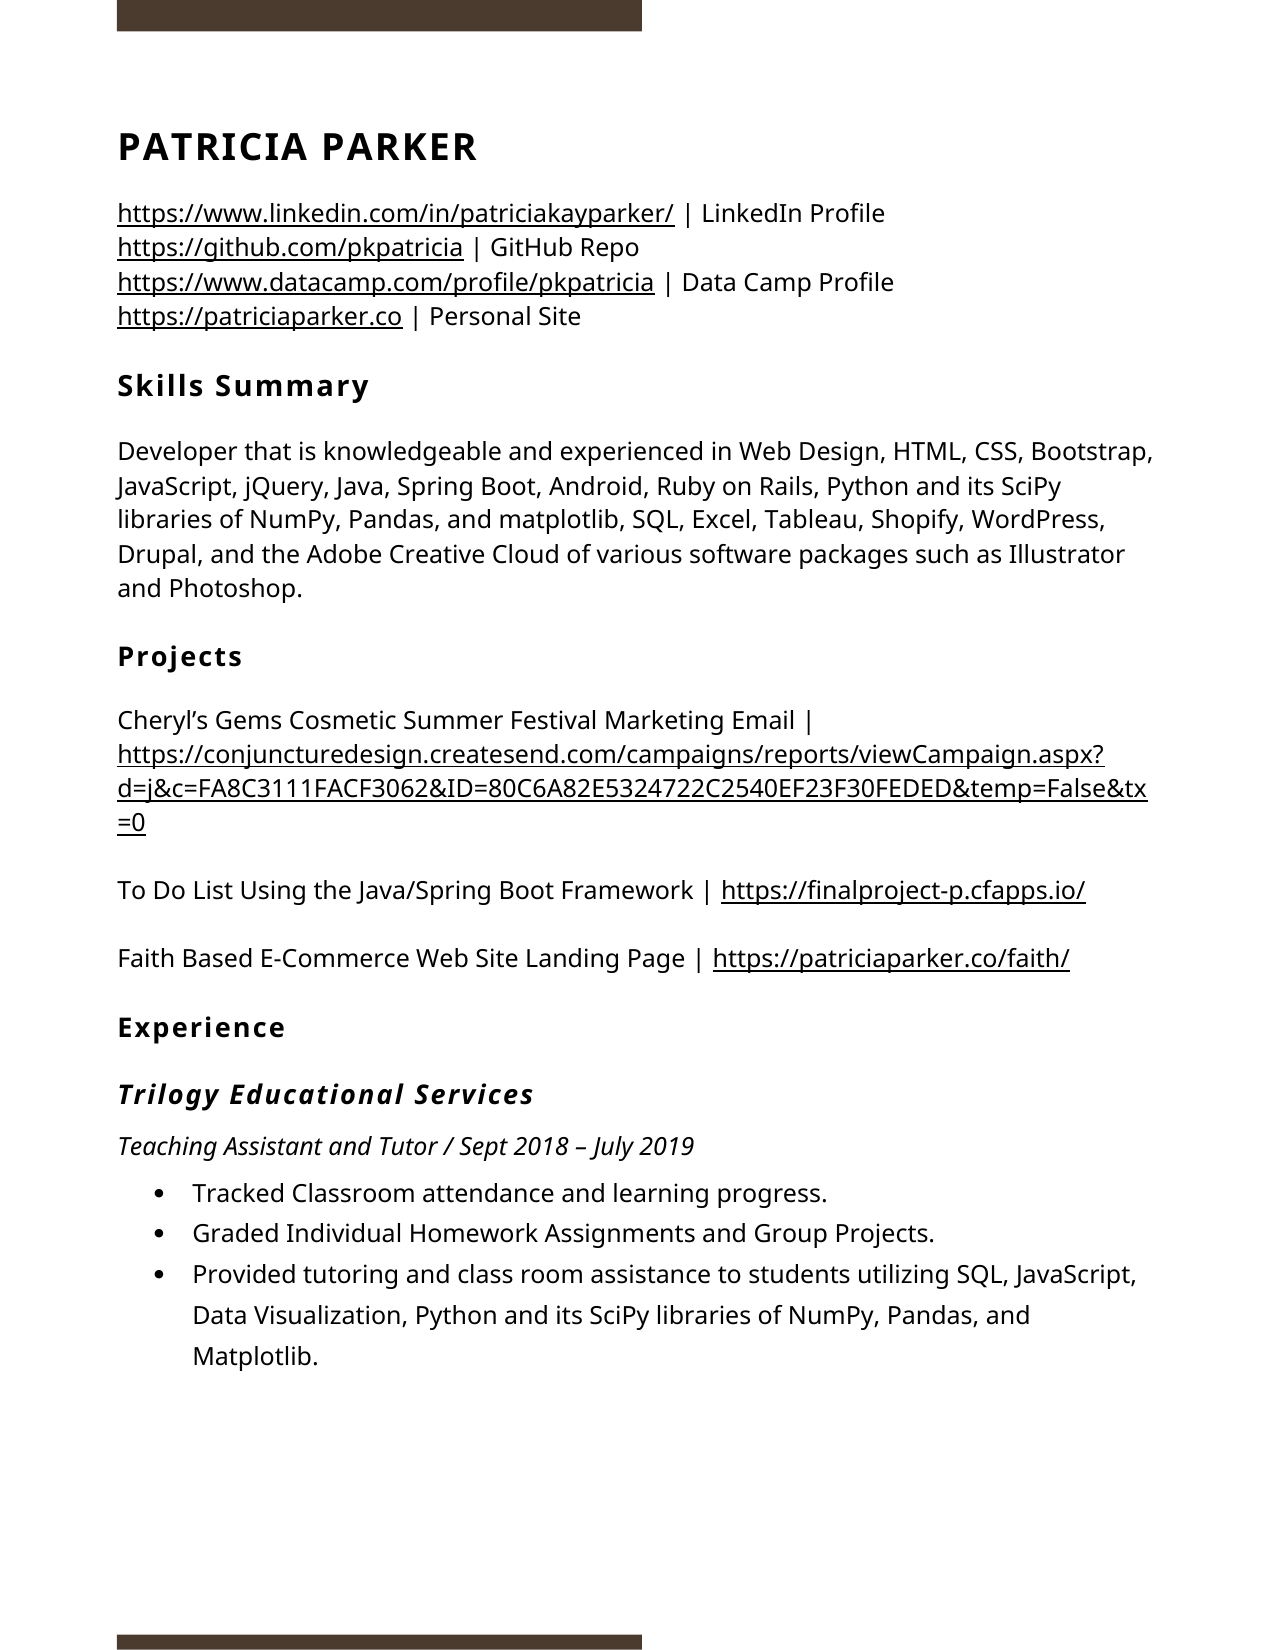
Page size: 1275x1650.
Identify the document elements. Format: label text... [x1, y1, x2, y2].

text https://www.linkedin.com/in/patriciakayparker/ | LinkedIn Profile [117, 196, 1158, 230]
list Graded Individual Homework Assignments and Group Projects. [154, 1216, 1158, 1250]
text Faith Based E-Commerce Web Site Landing Page | https://patriciaparker.co/faith/ [117, 941, 1158, 975]
text Cheryl’s Gems Cosmetic Summer Festival Marketing Email | https://conjuncturedesign.createsend.com/campaigns/reports/viewCampaign.aspx?d=j&c=FA8C3111FACF3062&ID=80C6A82E5324722C2540EF23F30FEDED&temp=False&tx=0 [117, 703, 1158, 839]
list Tracked Classroom attendance and learning progress. [154, 1175, 1158, 1209]
text https://www.datacamp.com/profile/pkpatricia | Data Camp Profile [117, 264, 1158, 298]
text Developer that is knowledgeable and experienced in Web Design, HTML, CSS, Bootstrap, JavaScript, jQuery, Java, Spring Boot, Android, Ruby on Rails, Python and its SciPy libraries of NumPy, Pandas, and matplotlib, SQL, Excel, Tableau, Shopify, WordPress, Drupal, and the Adobe Creative Cloud of various software packages such as Illustrator and Photoshop. [117, 434, 1158, 604]
subtitle Projects [117, 638, 1158, 674]
text To Do List Using the Java/Spring Boot Framework | https://finalproject-p.cfapps.io/ [117, 873, 1158, 907]
text Patricia Parker [117, 120, 1158, 171]
subtitle Experience [117, 1008, 1158, 1045]
list Provided tutoring and class room assistance to students utilizing SQL, JavaScript, Data Visualization, Python and its SciPy libraries of NumPy, Pandas, and Matplotlib. [154, 1257, 1158, 1373]
subtitle Trilogy Educational Services [117, 1076, 1158, 1112]
subtitle Teaching Assistant and Tutor / Sept 2018 – July 2019 [117, 1128, 1158, 1162]
text https://patriciaparker.co | Personal Site [117, 298, 1158, 332]
text https://github.com/pkpatricia | GitHub Repo [117, 230, 1158, 264]
